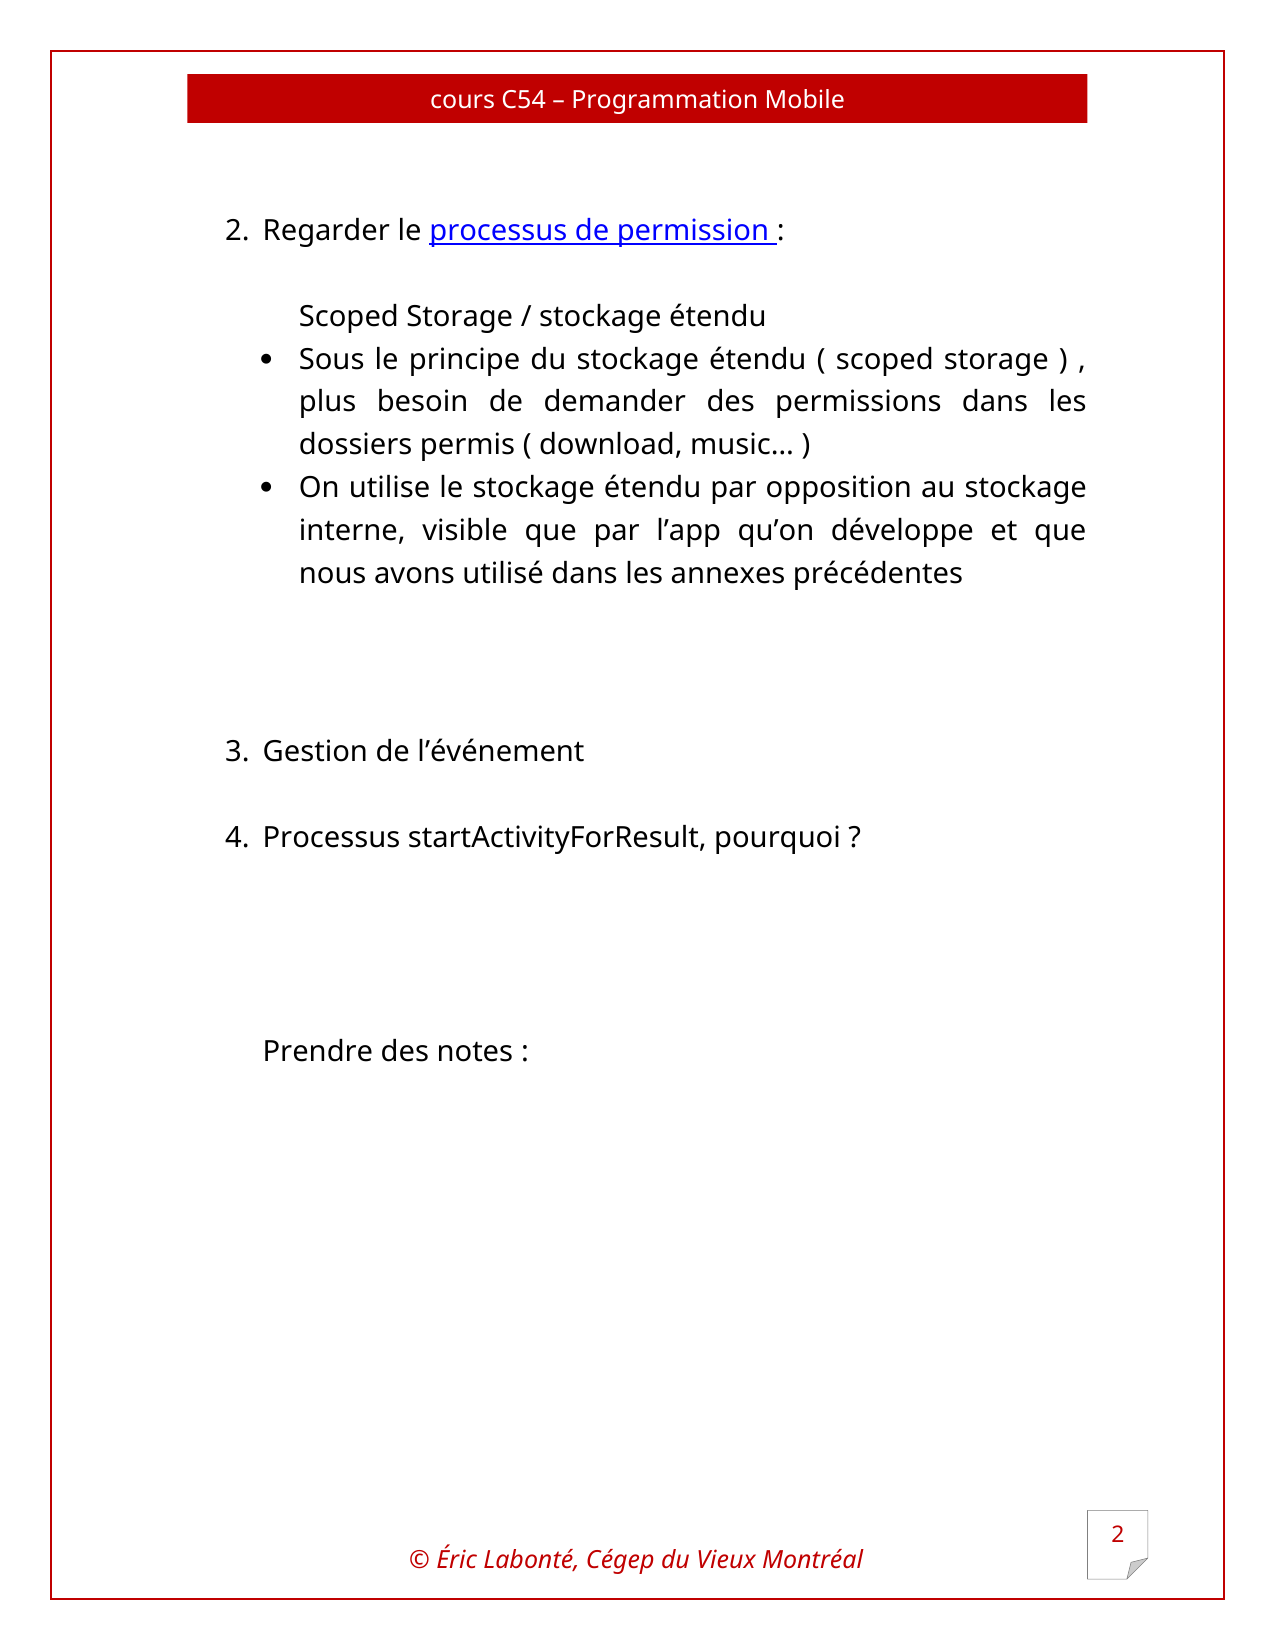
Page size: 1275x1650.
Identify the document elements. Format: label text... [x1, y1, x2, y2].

list Processus startActivityForResult, pourquoi ? [225, 816, 1087, 856]
list Sous le principe du stockage étendu ( scoped storage ) , plus besoin de demander des permissions dans les dossiers permis ( download, music… ) [261, 338, 1087, 463]
list Prendre des notes : [262, 1030, 1087, 1070]
list On utilise le stockage étendu par opposition au stockage interne, visible que par l’app qu’on développe et que nous avons utilisé dans les annexes précédentes [261, 466, 1087, 592]
list Scoped Storage / stockage étendu [299, 295, 1087, 335]
list Gestion de l’événement [225, 730, 1087, 770]
list Regarder le processus de permission : [225, 209, 1087, 249]
